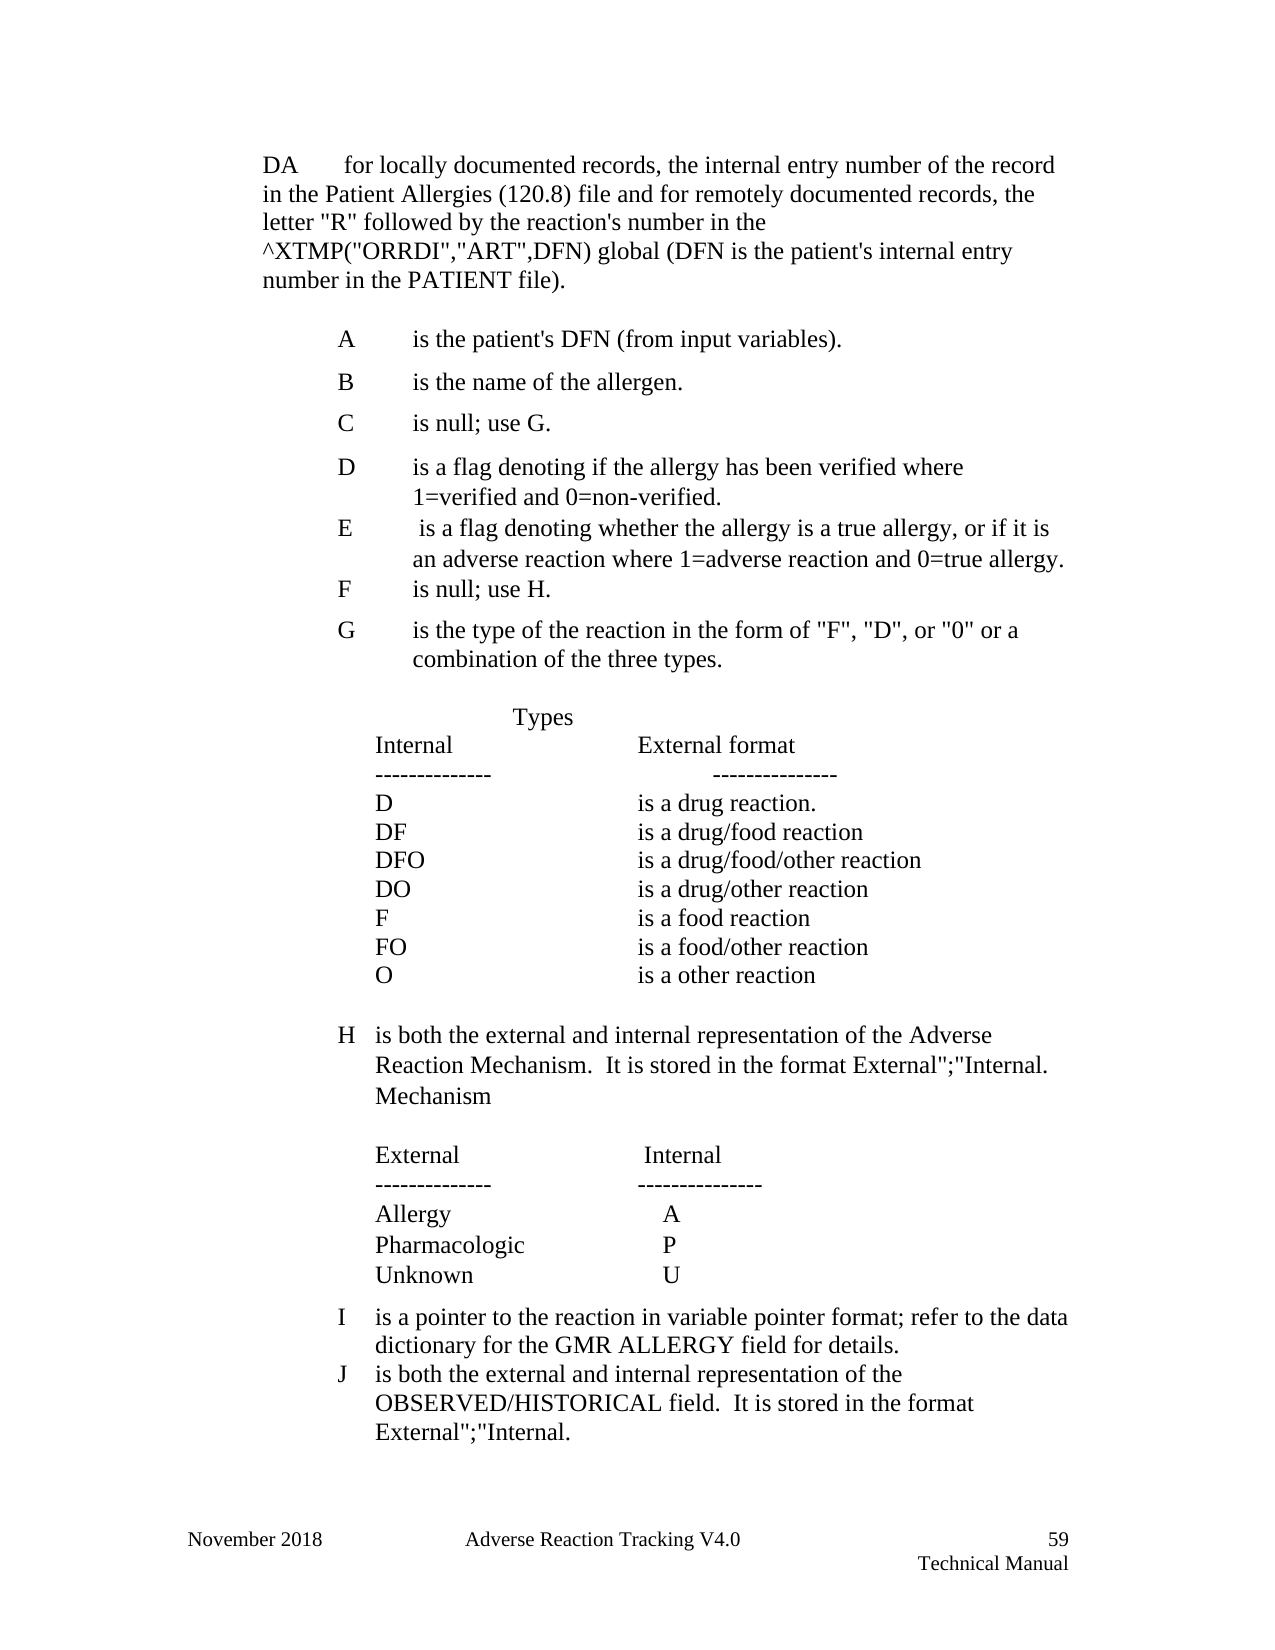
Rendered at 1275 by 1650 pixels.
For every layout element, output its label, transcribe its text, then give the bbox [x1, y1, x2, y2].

text G is the type of the reaction in the form of "F", "D", or "0" or a combination of the three types. [337, 616, 1111, 673]
text Mechanism [187, 1079, 1087, 1109]
text C is null; use G. [337, 408, 1059, 437]
text dictionary for the GMR ALLERGY field for details. [337, 1330, 1087, 1359]
text A is the patient's DFN (from input variables). [337, 322, 1087, 353]
text DA for locally documented records, the internal entry number of the record in the Patient Allergies (120.8) file and for remotely documented records, the letter "R" followed by the reaction's number in the ^XTMP("ORRDI","ART",DFN) global (DFN is the patient's internal entry number in the PATIENT file). [262, 150, 1063, 294]
text J is both the external and internal representation of the OBSERVED/HISTORICAL field. It is stored in the format [337, 1359, 1158, 1417]
text DO is a drug/other reaction [375, 874, 1087, 903]
text External Internal [375, 1140, 1087, 1169]
text -------------- --------------- [375, 759, 1087, 788]
text O is a other reaction [375, 961, 1087, 989]
text Allergy A Pharmacologic P [375, 1197, 787, 1258]
text FO is a food/other reaction [375, 932, 1087, 961]
text Unknown U [375, 1258, 787, 1289]
text I is a pointer to the reaction in variable pointer format; refer to the data [337, 1302, 1087, 1330]
text B is the name of the allergen. [337, 366, 1087, 396]
text Internal External format [375, 731, 1069, 759]
text Types [450, 702, 1069, 731]
text H is both the external and internal representation of the Adverse Reaction Mechanism. It is stored in the format External";"Internal. [337, 1018, 1049, 1079]
text F is null; use H. [337, 572, 1049, 603]
text E is a flag denoting whether the allergy is a true allergy, or if it is an adverse reaction where 1=adverse reaction and 0=true allergy. [337, 511, 1069, 572]
text DFO is a drug/food/other reaction [375, 846, 1087, 874]
text External";"Internal. [375, 1417, 1087, 1445]
text D is a drug reaction. [375, 788, 1087, 817]
text -------------- --------------- [375, 1169, 1087, 1197]
text F is a food reaction [375, 903, 1087, 932]
text DF is a drug/food reaction [375, 817, 1087, 846]
text D is a flag denoting if the allergy has been verified where 1=verified and 0=non-verified. [337, 450, 1061, 511]
